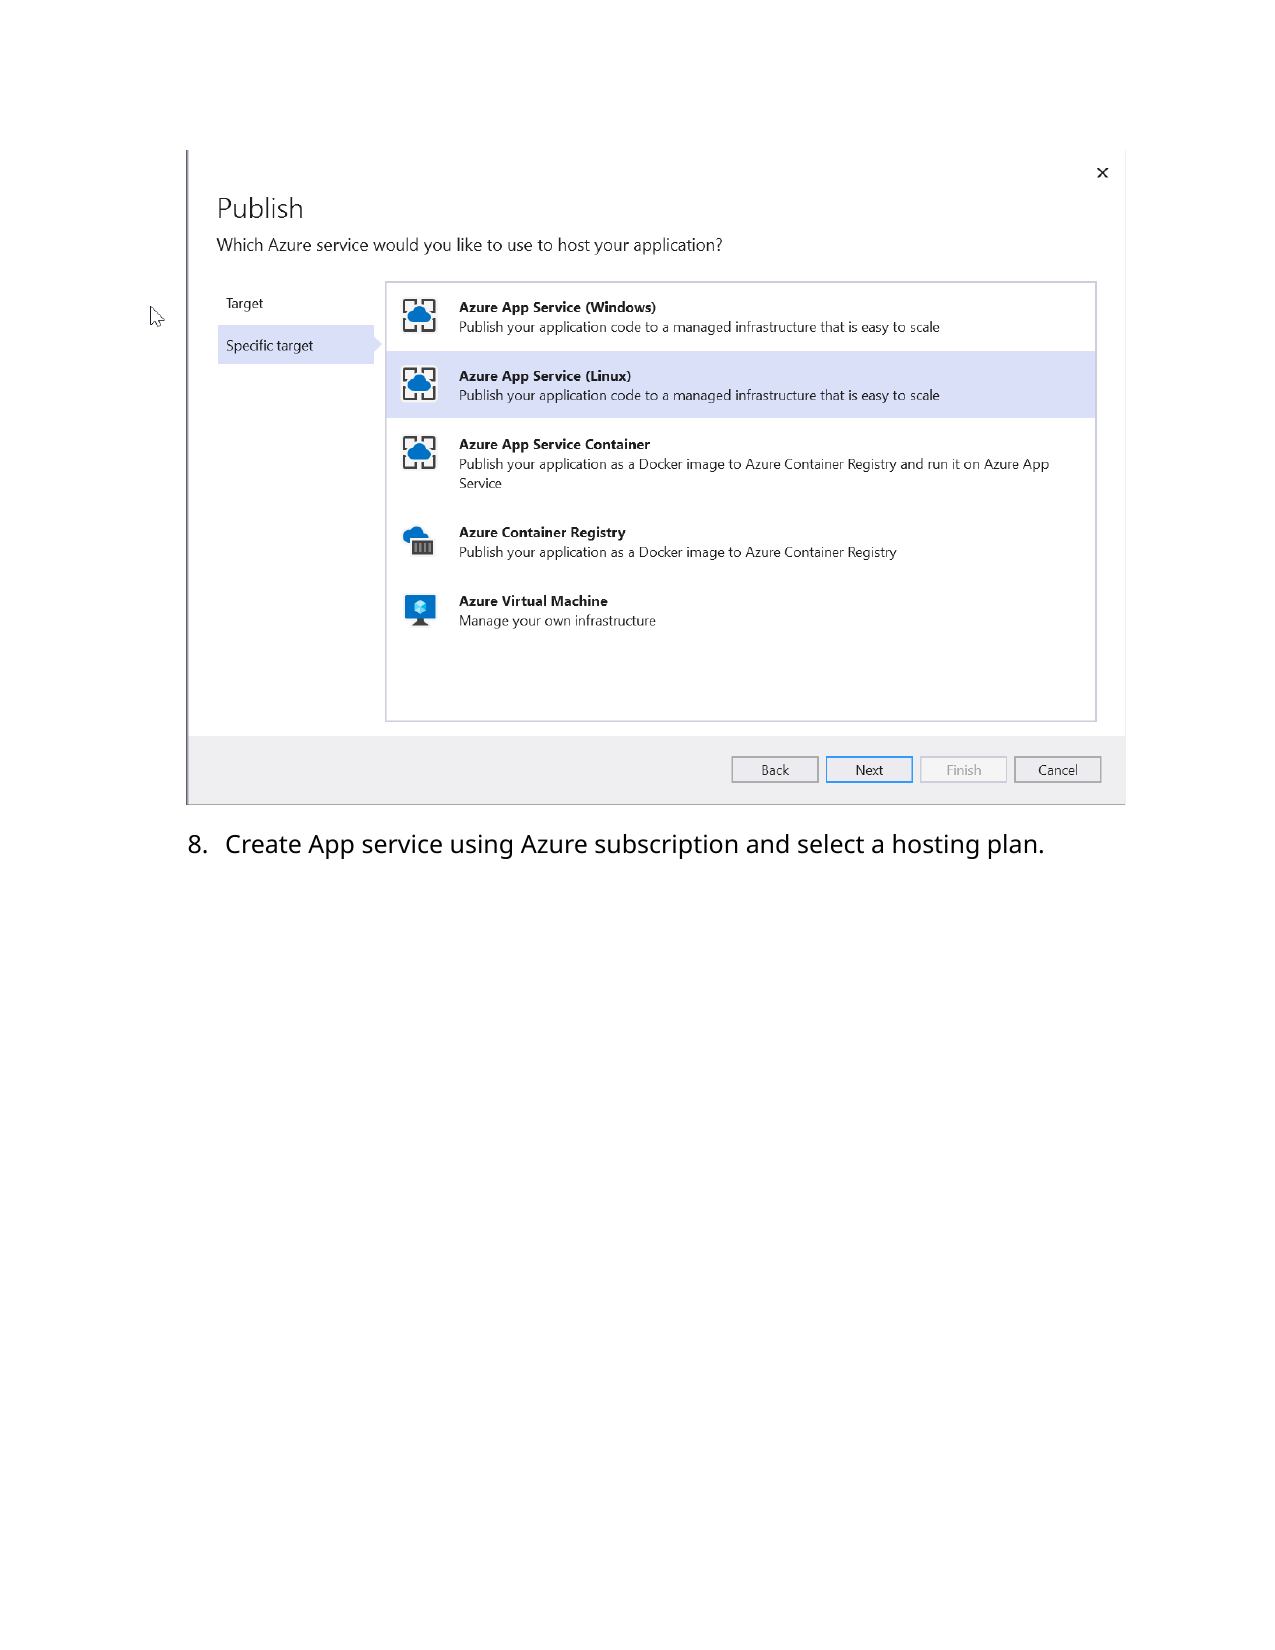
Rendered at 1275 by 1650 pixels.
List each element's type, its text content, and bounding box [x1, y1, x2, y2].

picture [150, 150, 1125, 805]
list Create App service using Azure subscription and select a hosting plan. [187, 827, 1125, 861]
